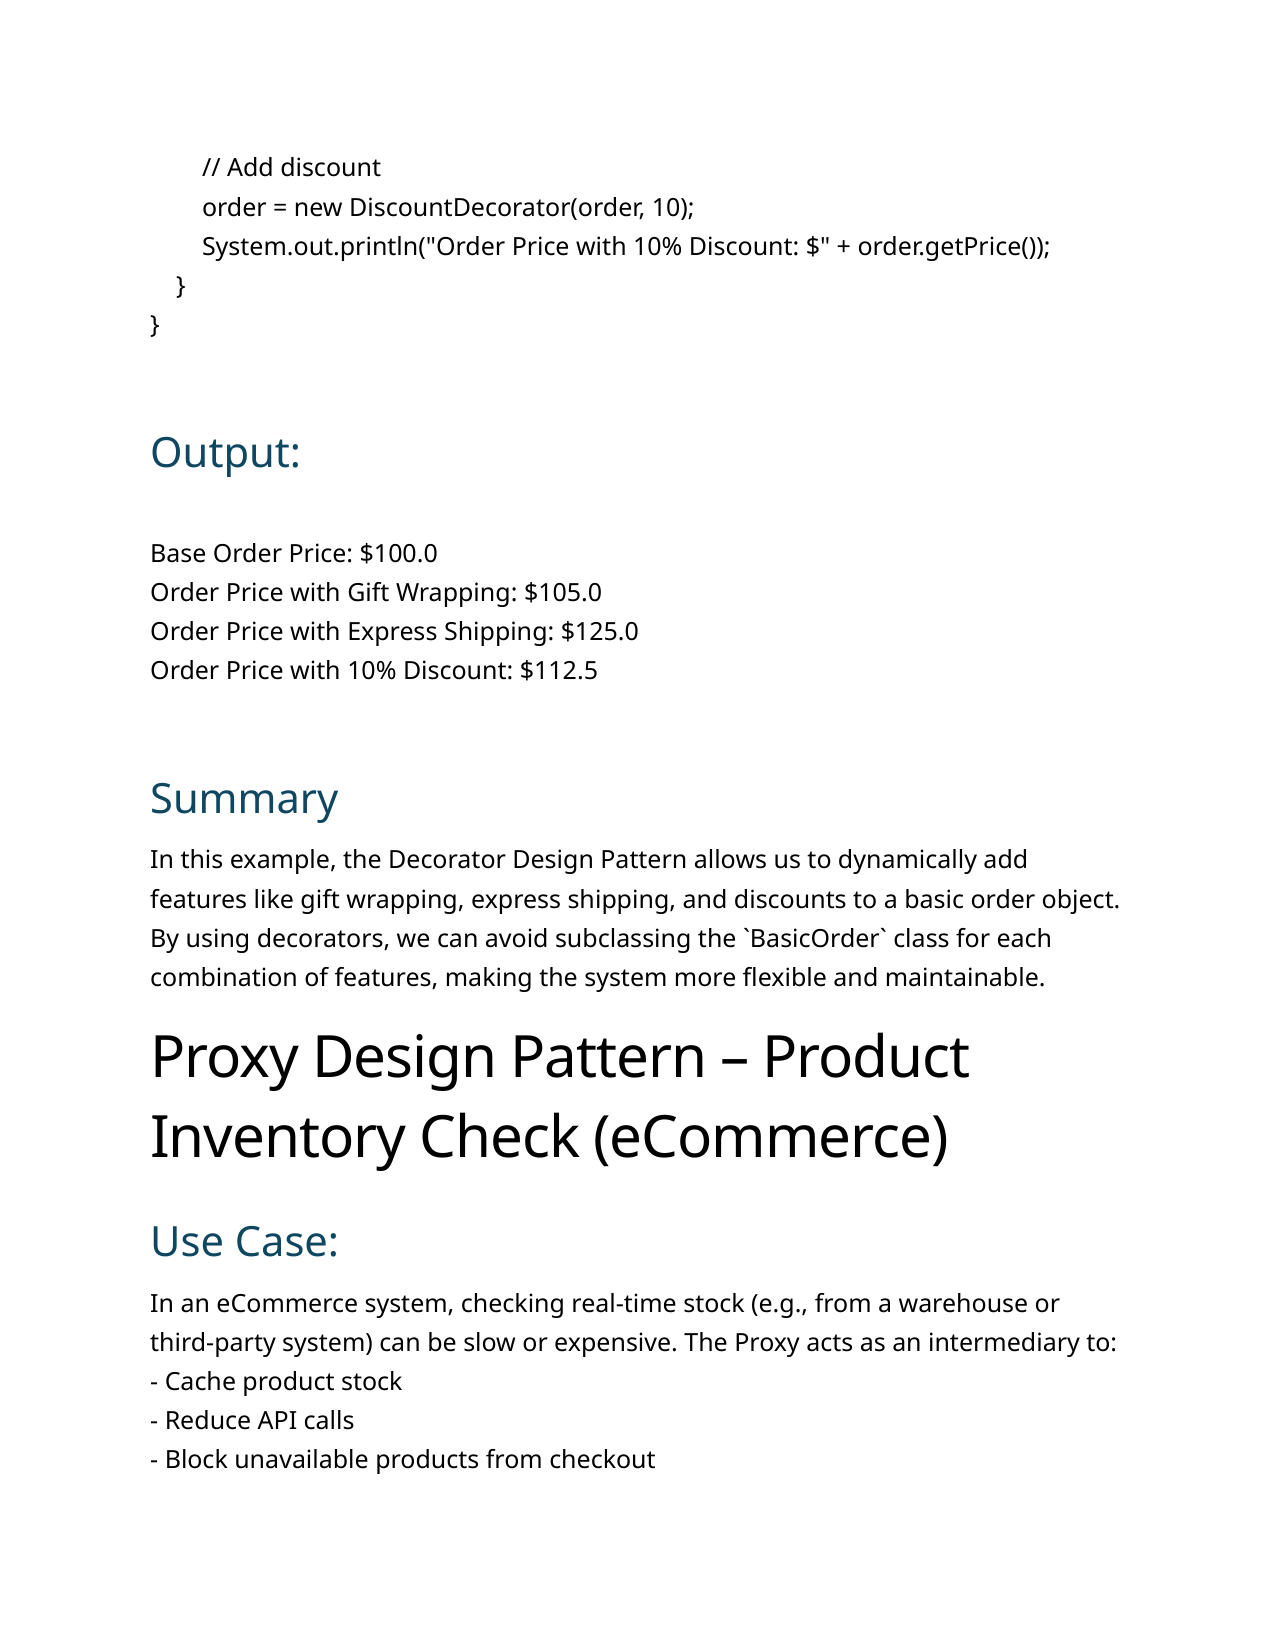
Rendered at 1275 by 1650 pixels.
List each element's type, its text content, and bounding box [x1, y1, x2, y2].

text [150, 150, 1125, 380]
subtitle Output: [150, 422, 1125, 479]
text In this example, the Decorator Design Pattern allows us to dynamically add features like gift wrapping, express shipping, and discounts to a basic order object. By using decorators, we can avoid subclassing the `BasicOrder` class for each combination of features, making the system more flexible and maintainable. [150, 842, 1125, 994]
text In an eCommerce system, checking real-time stock (e.g., from a warehouse or third-party system) can be slow or expensive. The Proxy acts as an intermediary to: - Cache product stock - Reduce API calls - Block unavailable products from checkout [150, 1285, 1125, 1476]
text Base Order Price: $100.0 Order Price with Gift Wrapping: $105.0 Order Price with Express Shipping: $125.0 Order Price with 10% Discount: $112.5 [150, 496, 1125, 726]
title Proxy Design Pattern – Product Inventory Check (eCommerce) [150, 1015, 1125, 1174]
subtitle Use Case: [150, 1212, 1125, 1269]
subtitle Summary [150, 768, 1125, 825]
